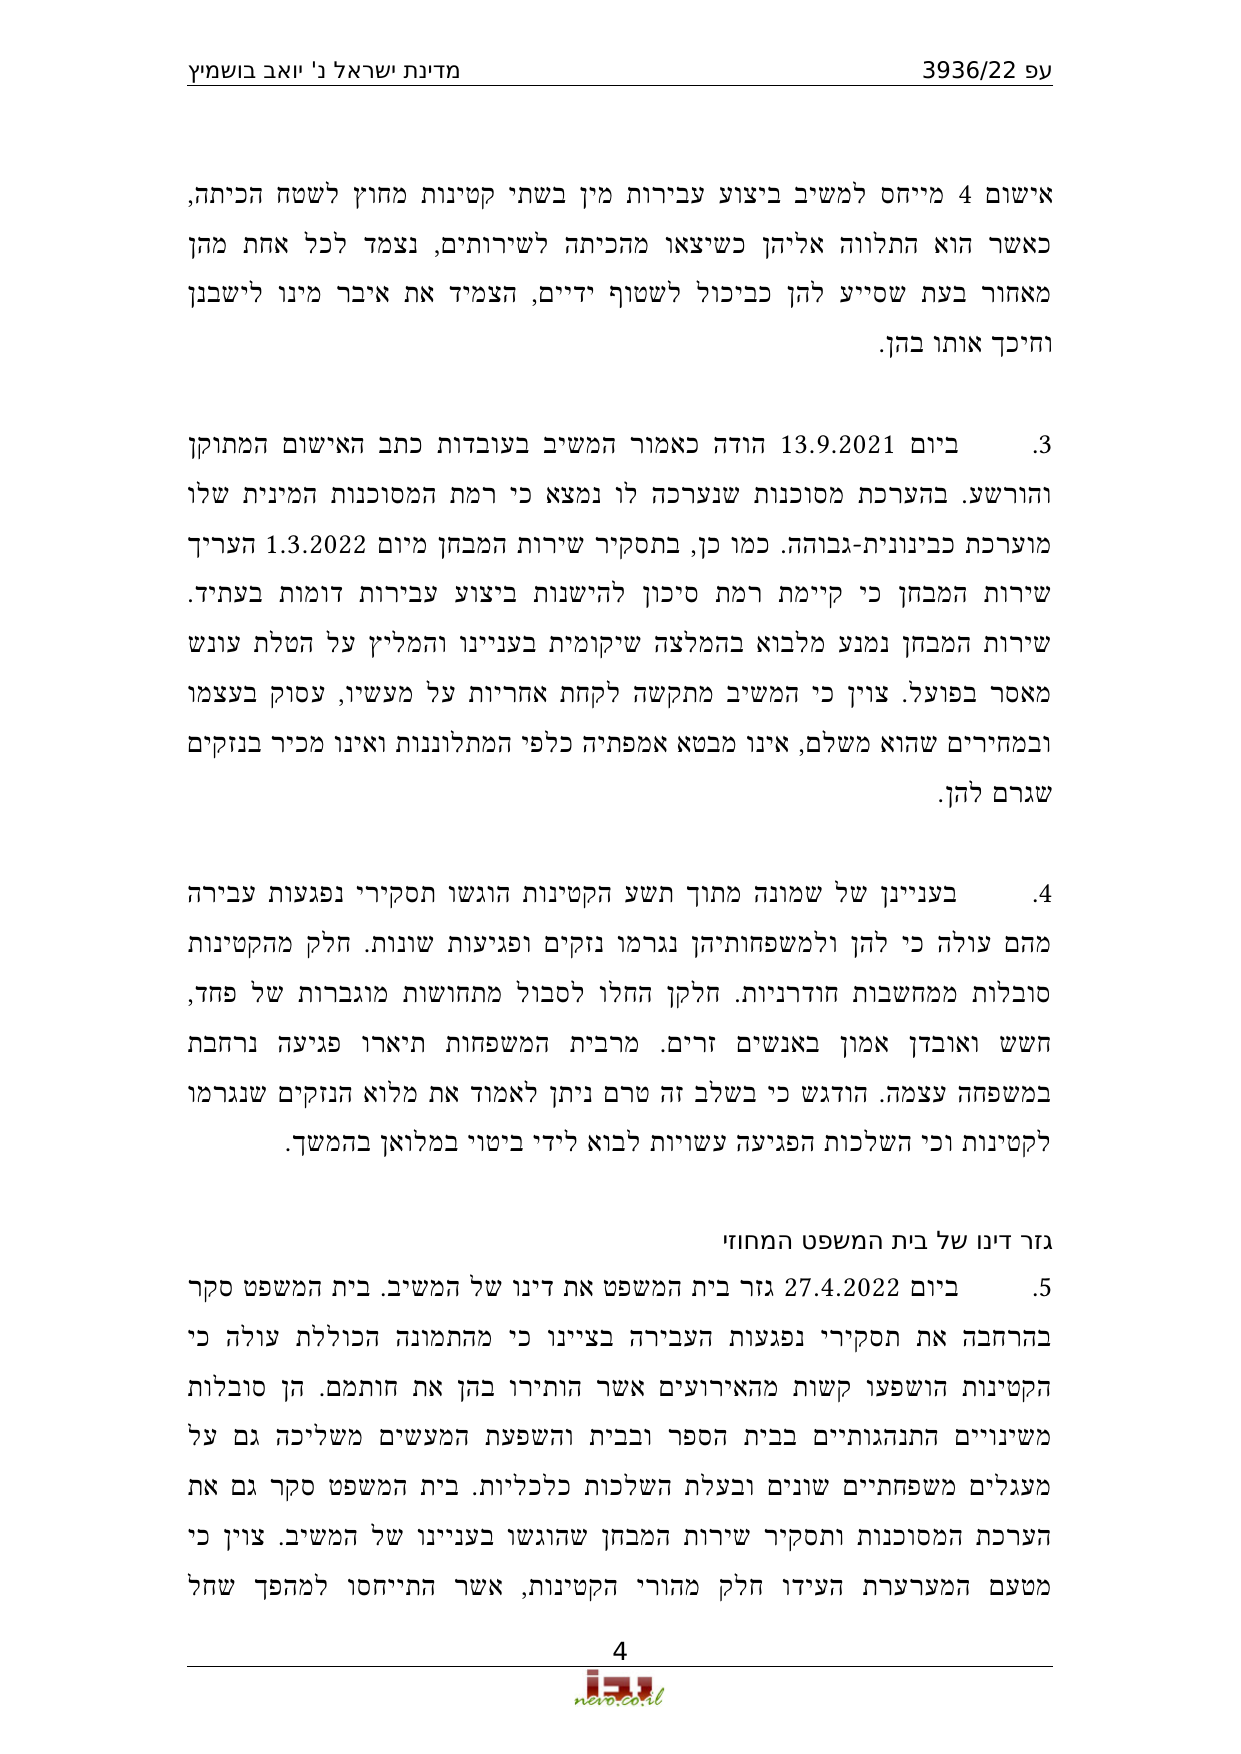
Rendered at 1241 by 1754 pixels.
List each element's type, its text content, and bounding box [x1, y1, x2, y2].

text גזר דינו של בית המשפט המחוזי [187, 1227, 1053, 1256]
picture [574, 1669, 666, 1707]
list בעניינן של שמונה מתוך תשע הקטינות הוגשו תסקירי נפגעות עבירה מהם עולה כי להן ולמשפחותיהן נגרמו נזקים ופגיעות שונות. חלק מהקטינות סובלות ממחשבות חודרניות. חלקן החלו לסבול מתחושות מוגברות של פחד, חשש ואובדן אמון באנשים זרים. מרבית המשפחות תיארו פגיעה נרחבת במשפחה עצמה. הודגש כי בשלב זה טרם ניתן לאמוד את מלוא הנזקים שנגרמו לקטינות וכי השלכות הפגיעה עשויות לבוא לידי ביטוי במלואן בהמשך. [187, 877, 1053, 1159]
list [187, 177, 1053, 360]
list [187, 1270, 1053, 1602]
list ביום 13.9.2021 הודה כאמור המשיב בעובדות כתב האישום המתוקן והורשע. בהערכת מסוכנות שנערכה לו נמצא כי רמת המסוכנות המינית שלו מוערכת כבינונית-גבוהה. כמו כן, בתסקיר שירות המבחן מיום 1.3.2022 העריך שירות המבחן כי קיימת רמת סיכון להישנות ביצוע עבירות דומות בעתיד. שירות המבחן נמנע מלבוא בהמלצה שיקומית בעניינו והמליץ על הטלת עונש מאסר בפועל. צוין כי המשיב מתקשה לקחת אחריות על מעשיו, עסוק בעצמו ובמחירים שהוא משלם, אינו מבטא אמפתיה כלפי המתלוננות ואינו מכיר בנזקים שגרם להן. [187, 427, 1053, 809]
